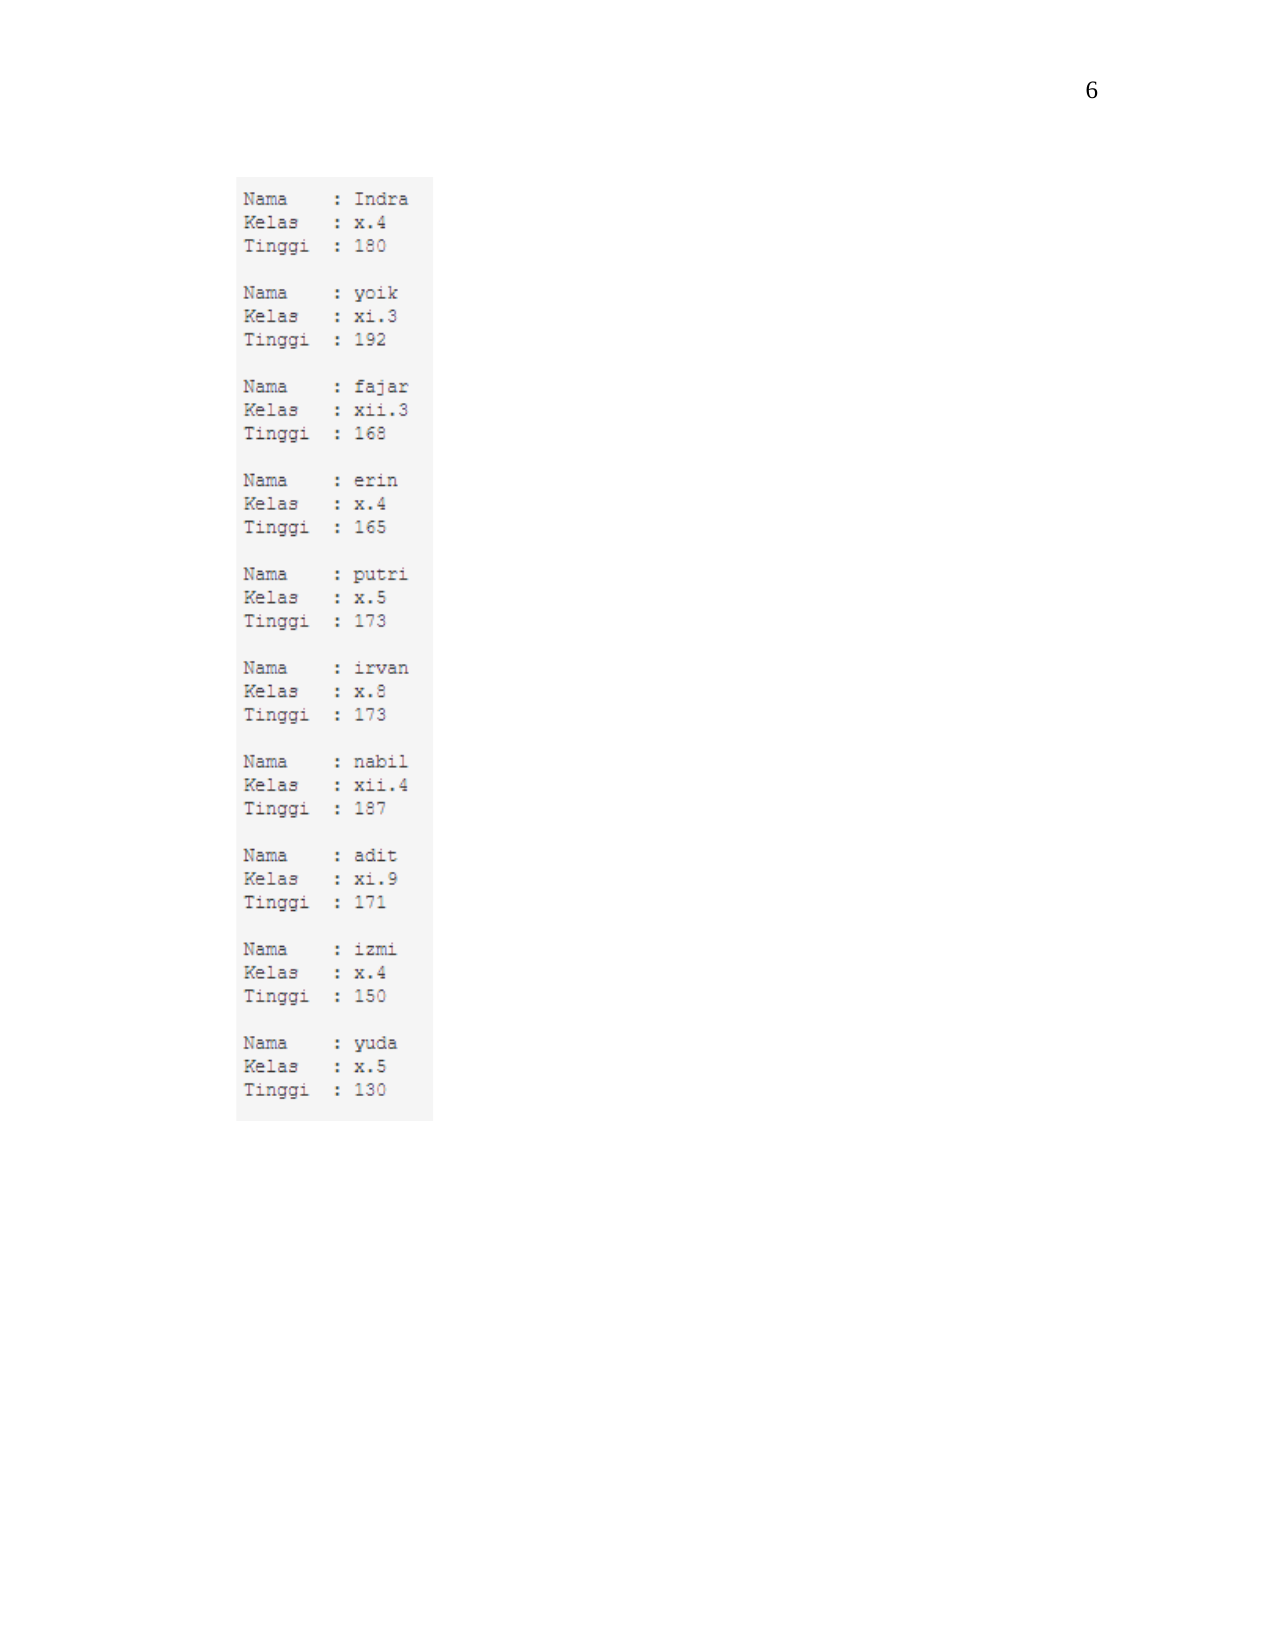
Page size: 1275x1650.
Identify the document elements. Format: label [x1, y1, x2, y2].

picture [236, 177, 434, 1121]
